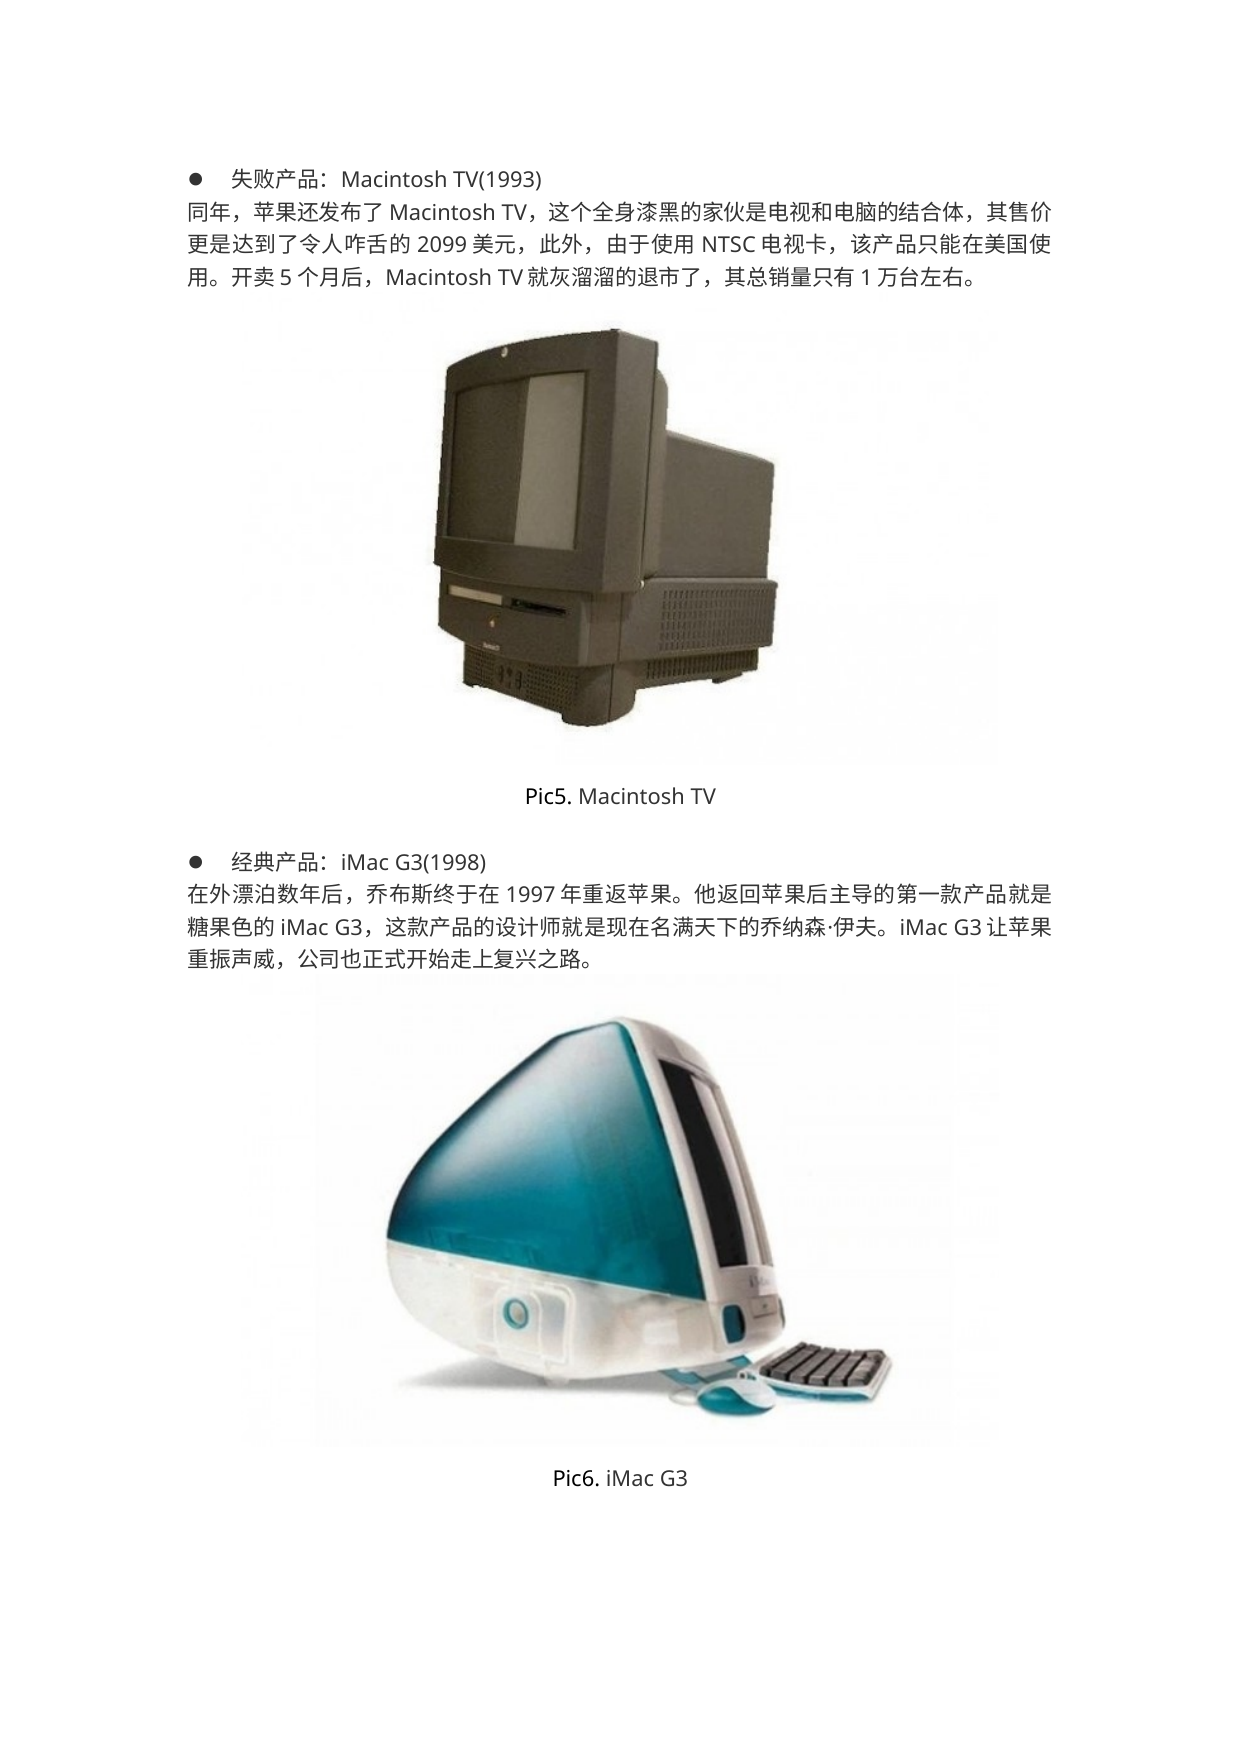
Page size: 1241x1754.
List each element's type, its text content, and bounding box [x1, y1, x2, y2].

list 失败产品：Macintosh TV(1993) [187, 162, 1053, 194]
picture [240, 974, 1000, 1447]
text Pic5. Macintosh TV [187, 779, 1053, 812]
text Pic6. iMac G3 [187, 1462, 1053, 1494]
text 同年，苹果还发布了Macintosh TV，这个全身漆黑的家伙是电视和电脑的结合体，其售价更是达到了令人咋舌的2099美元，此外，由于使用NTSC电视卡，该产品只能在美国使用。开卖5 个月后，Macintosh TV就灰溜溜的退市了，其总销量只有1万台左右。 [187, 194, 1053, 292]
list 经典产品：iMac G3(1998) [187, 844, 1053, 877]
text 在外漂泊数年后，乔布斯终于在1997年重返苹果。他返回苹果后主导的第一款产品就是糖果色的iMac G3，这款产品的设计师就是现在名满天下的乔纳森·伊夫。iMac G3让苹果重振声威，公司也正式开始走上复兴之路。 [187, 877, 1053, 974]
picture [241, 292, 999, 765]
